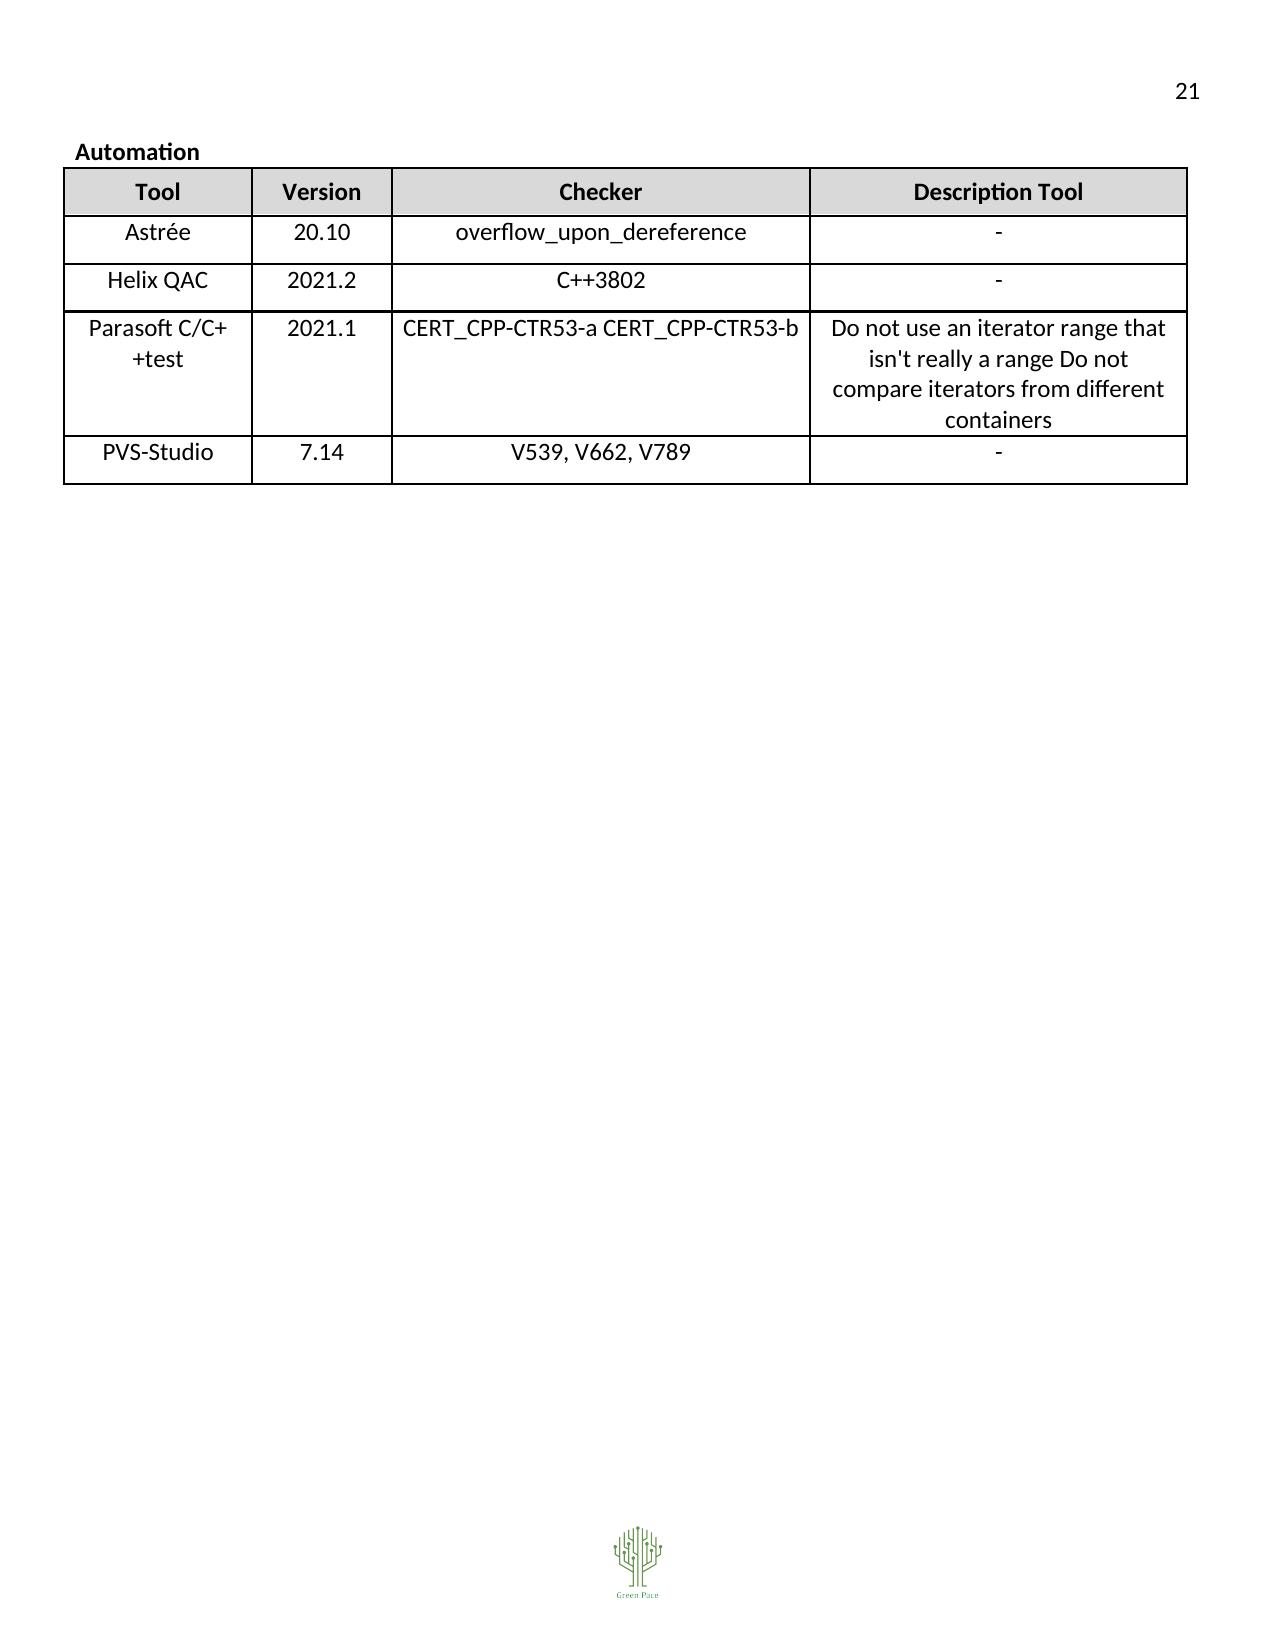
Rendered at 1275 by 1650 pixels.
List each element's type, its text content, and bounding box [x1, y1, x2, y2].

picture [605, 1521, 670, 1606]
table_header Checker [393, 169, 809, 214]
text Automation [75, 136, 1200, 167]
table_cell Do not use an iterator range that isn't really a range Do not compare iterators from different containers [811, 313, 1186, 434]
table_cell 20.10 [253, 217, 391, 262]
table_cell 2021.2 [253, 265, 391, 310]
table_cell 2021.1 [253, 313, 391, 434]
table_header Tool [65, 169, 251, 214]
table_cell Parasoft C/C++test [65, 313, 251, 434]
table_header Version [253, 169, 391, 214]
table_cell CERT_CPP-CTR53-a CERT_CPP-CTR53-b [393, 313, 809, 434]
table_cell overflow_upon_dereference [393, 217, 809, 262]
table_cell Astrée [65, 217, 251, 262]
table_cell C++3802 [393, 265, 809, 310]
table_cell - [811, 265, 1186, 310]
table_cell 7.14 [253, 437, 391, 482]
table_cell Helix QAC [65, 265, 251, 310]
table_cell PVS-Studio [65, 437, 251, 482]
table_cell V539, V662, V789 [393, 437, 809, 482]
table_cell - [811, 437, 1186, 482]
table_cell - [811, 217, 1186, 262]
table_header Description Tool [811, 169, 1186, 214]
